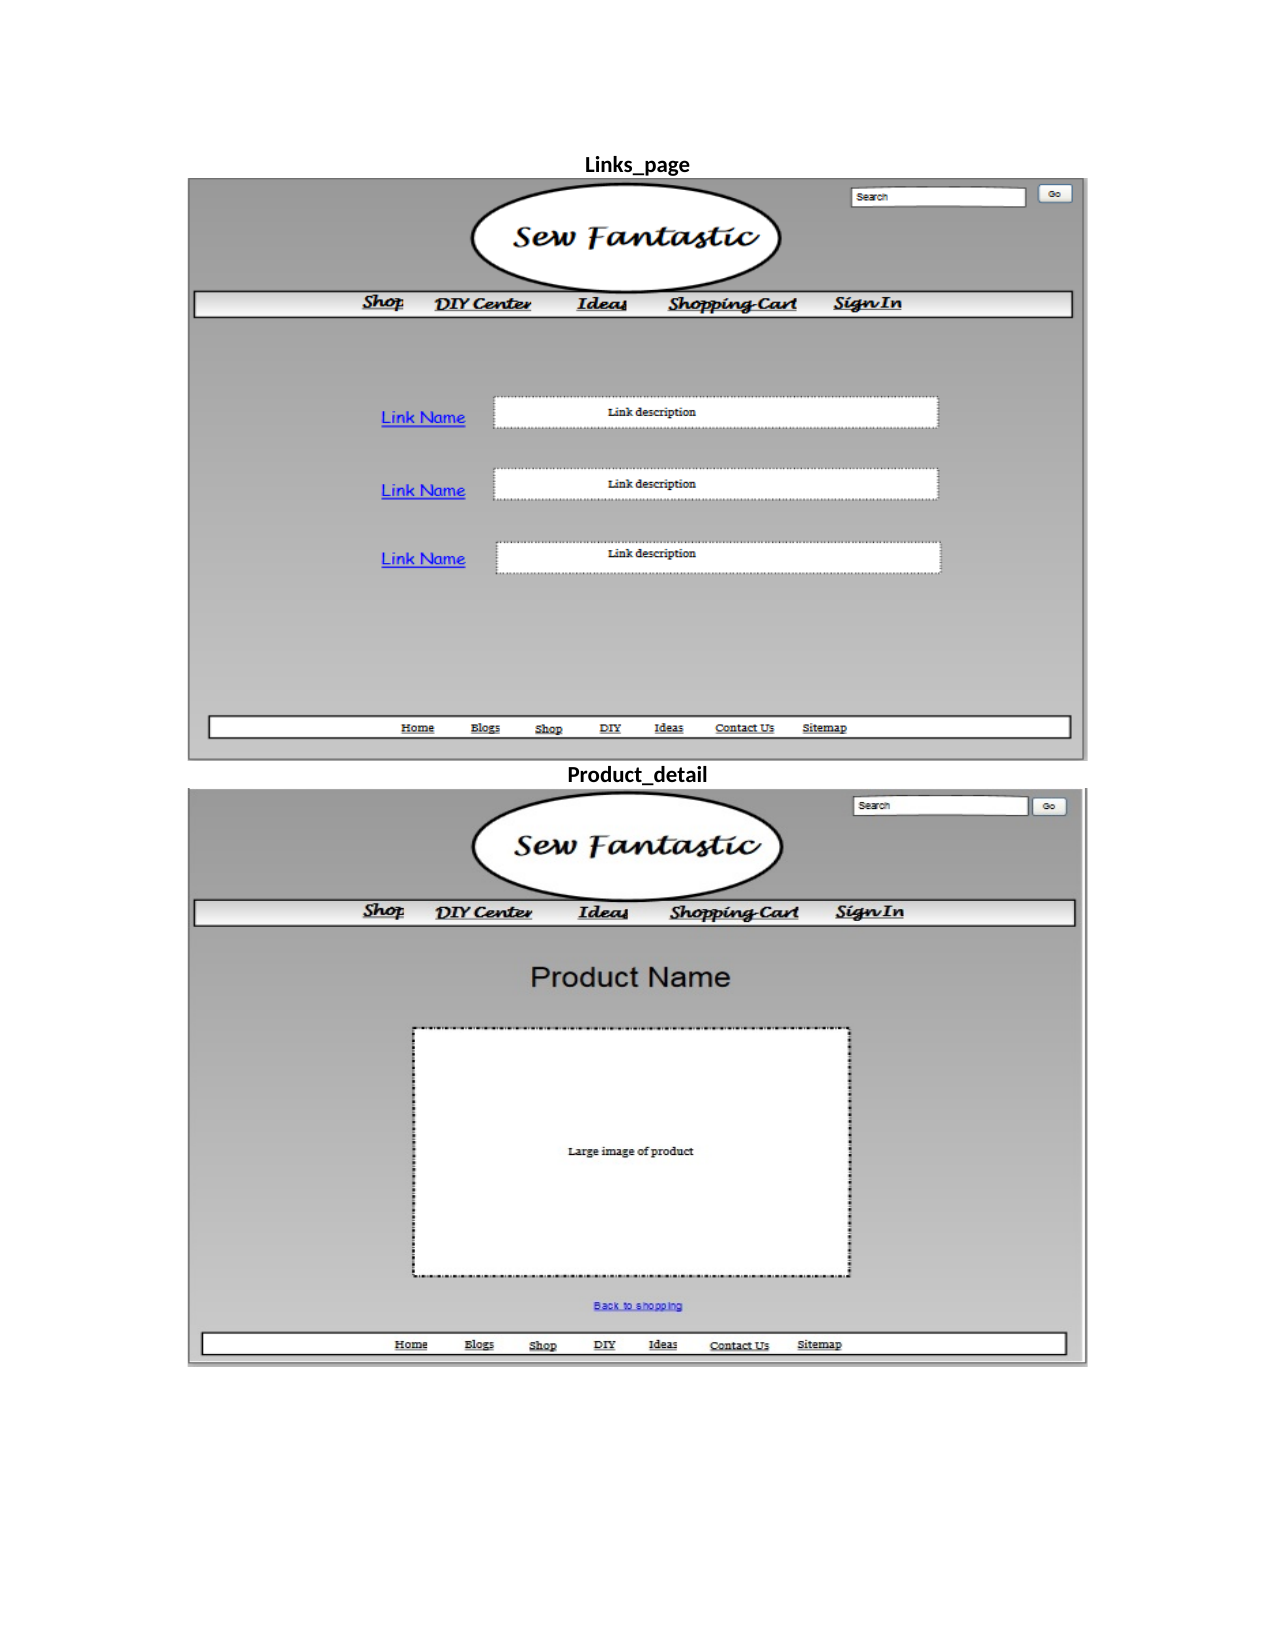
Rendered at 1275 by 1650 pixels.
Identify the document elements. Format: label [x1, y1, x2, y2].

picture [187, 788, 1088, 1367]
picture [187, 178, 1088, 761]
